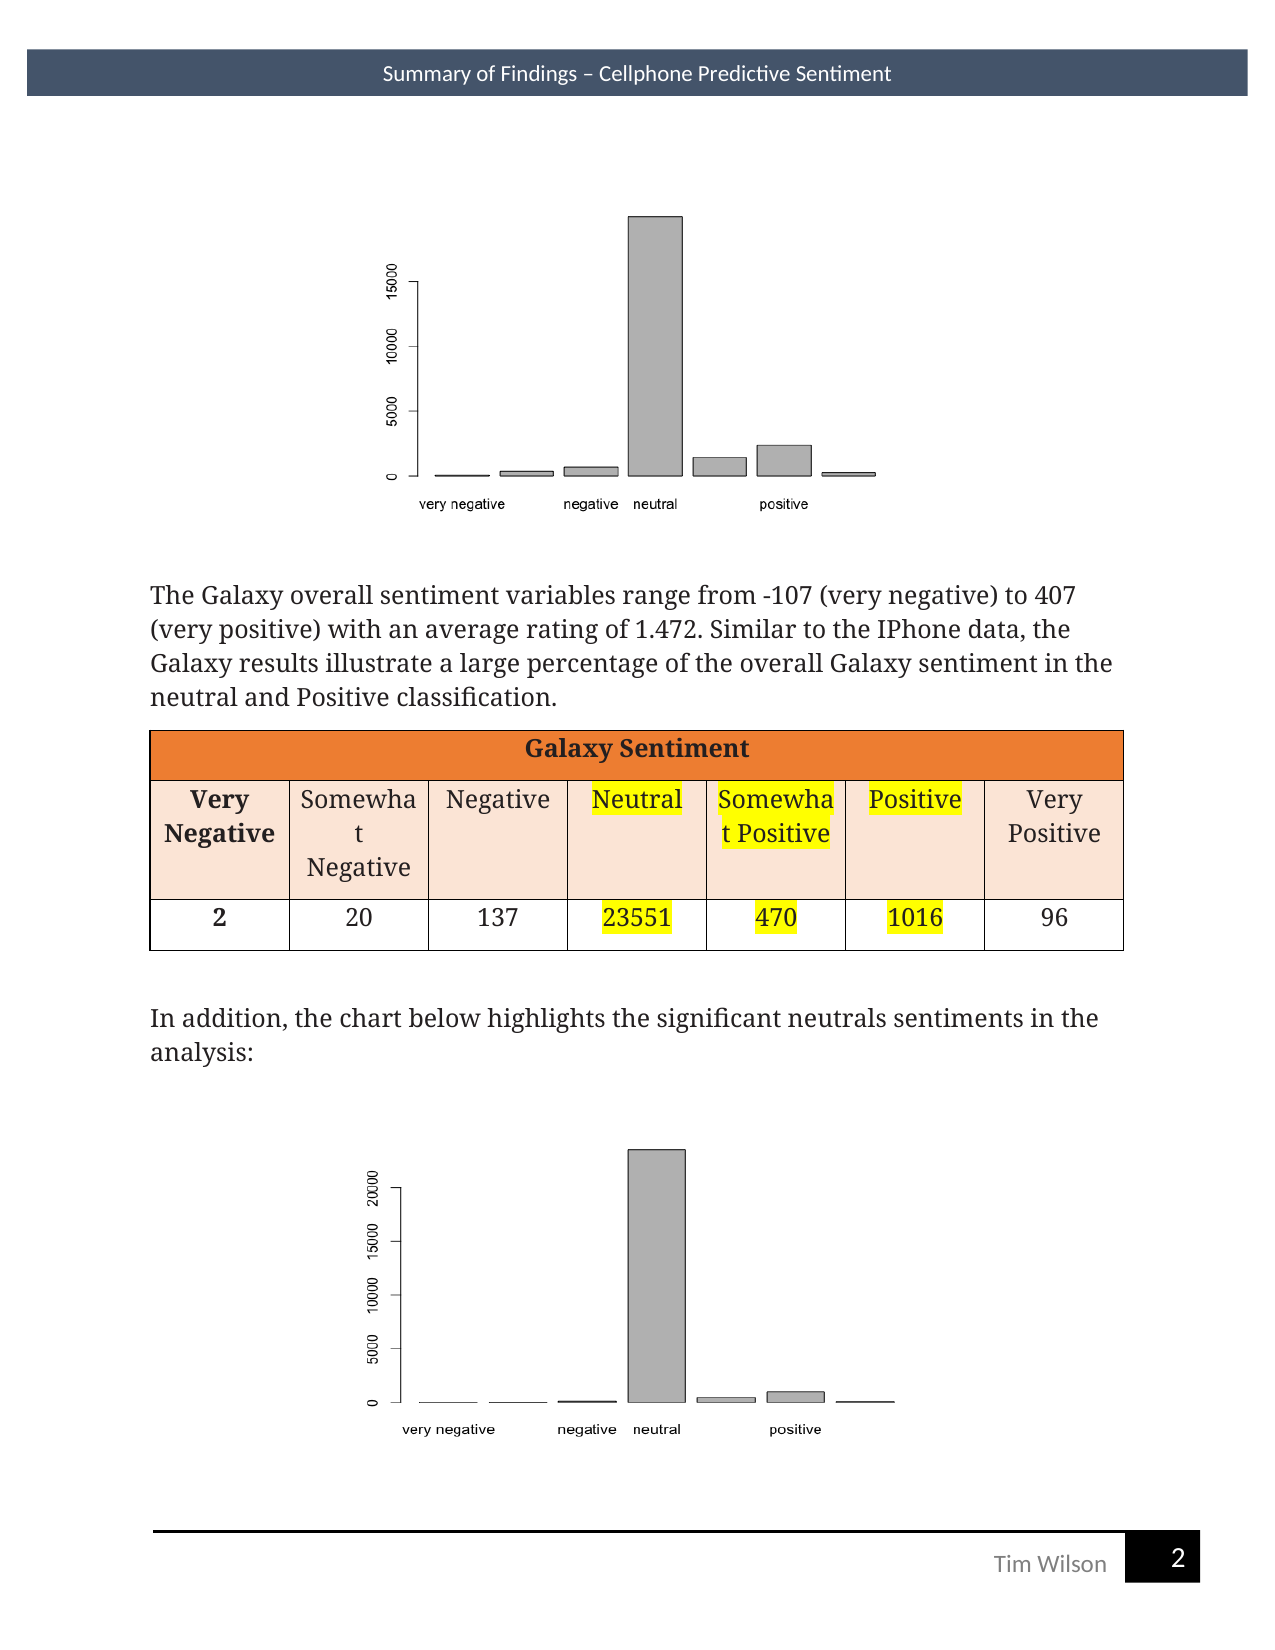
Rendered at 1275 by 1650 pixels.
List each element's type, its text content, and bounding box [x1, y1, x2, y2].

table_cell 96 [985, 900, 1123, 950]
table_cell Negative [429, 781, 567, 899]
table_cell 2 [151, 900, 289, 950]
table_cell 137 [429, 900, 567, 950]
table_header Galaxy Sentiment [151, 731, 1123, 780]
picture [323, 1084, 952, 1486]
picture [346, 150, 929, 562]
table_cell 1016 [846, 900, 984, 950]
table_cell Positive [846, 781, 984, 899]
table_cell Very Negative [151, 781, 289, 899]
table_cell 470 [707, 900, 845, 950]
table_cell Somewhat Positive [707, 781, 845, 899]
text The Galaxy overall sentiment variables range from -107 (very negative) to 407 (very positive) with an average rating of 1.472. Similar to the IPhone data, the Galaxy results illustrate a large percentage of the overall Galaxy sentiment in the neutral and Positive classification. [150, 578, 1125, 714]
table_cell 23551 [568, 900, 706, 950]
table_cell 20 [290, 900, 428, 950]
table_cell Very Positive [985, 781, 1123, 899]
table_cell Somewhat Negative [290, 781, 428, 899]
text In addition, the chart below highlights the significant neutrals sentiments in the analysis: [150, 1001, 1125, 1069]
table_cell Neutral [568, 781, 706, 899]
